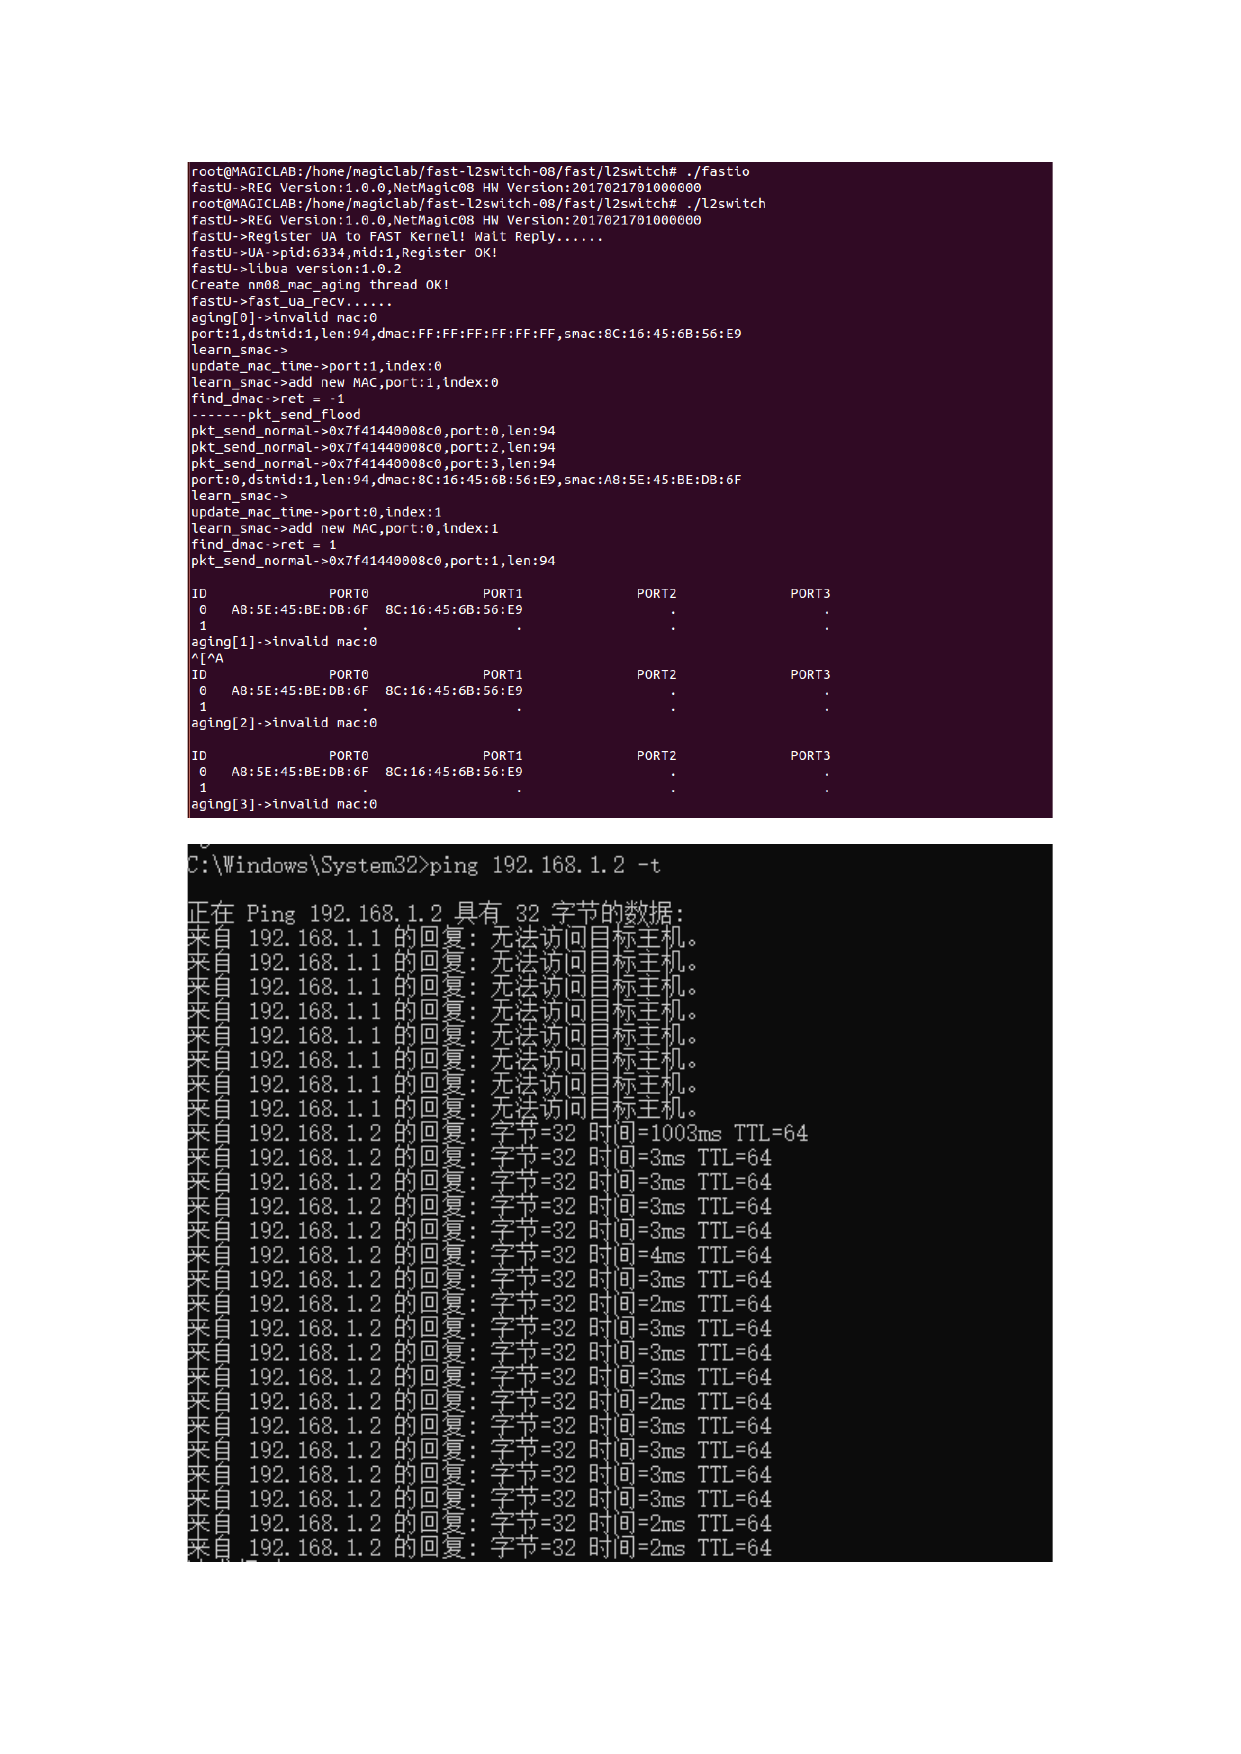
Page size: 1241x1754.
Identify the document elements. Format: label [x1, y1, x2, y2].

picture [187, 162, 1053, 818]
picture [187, 844, 1053, 1562]
